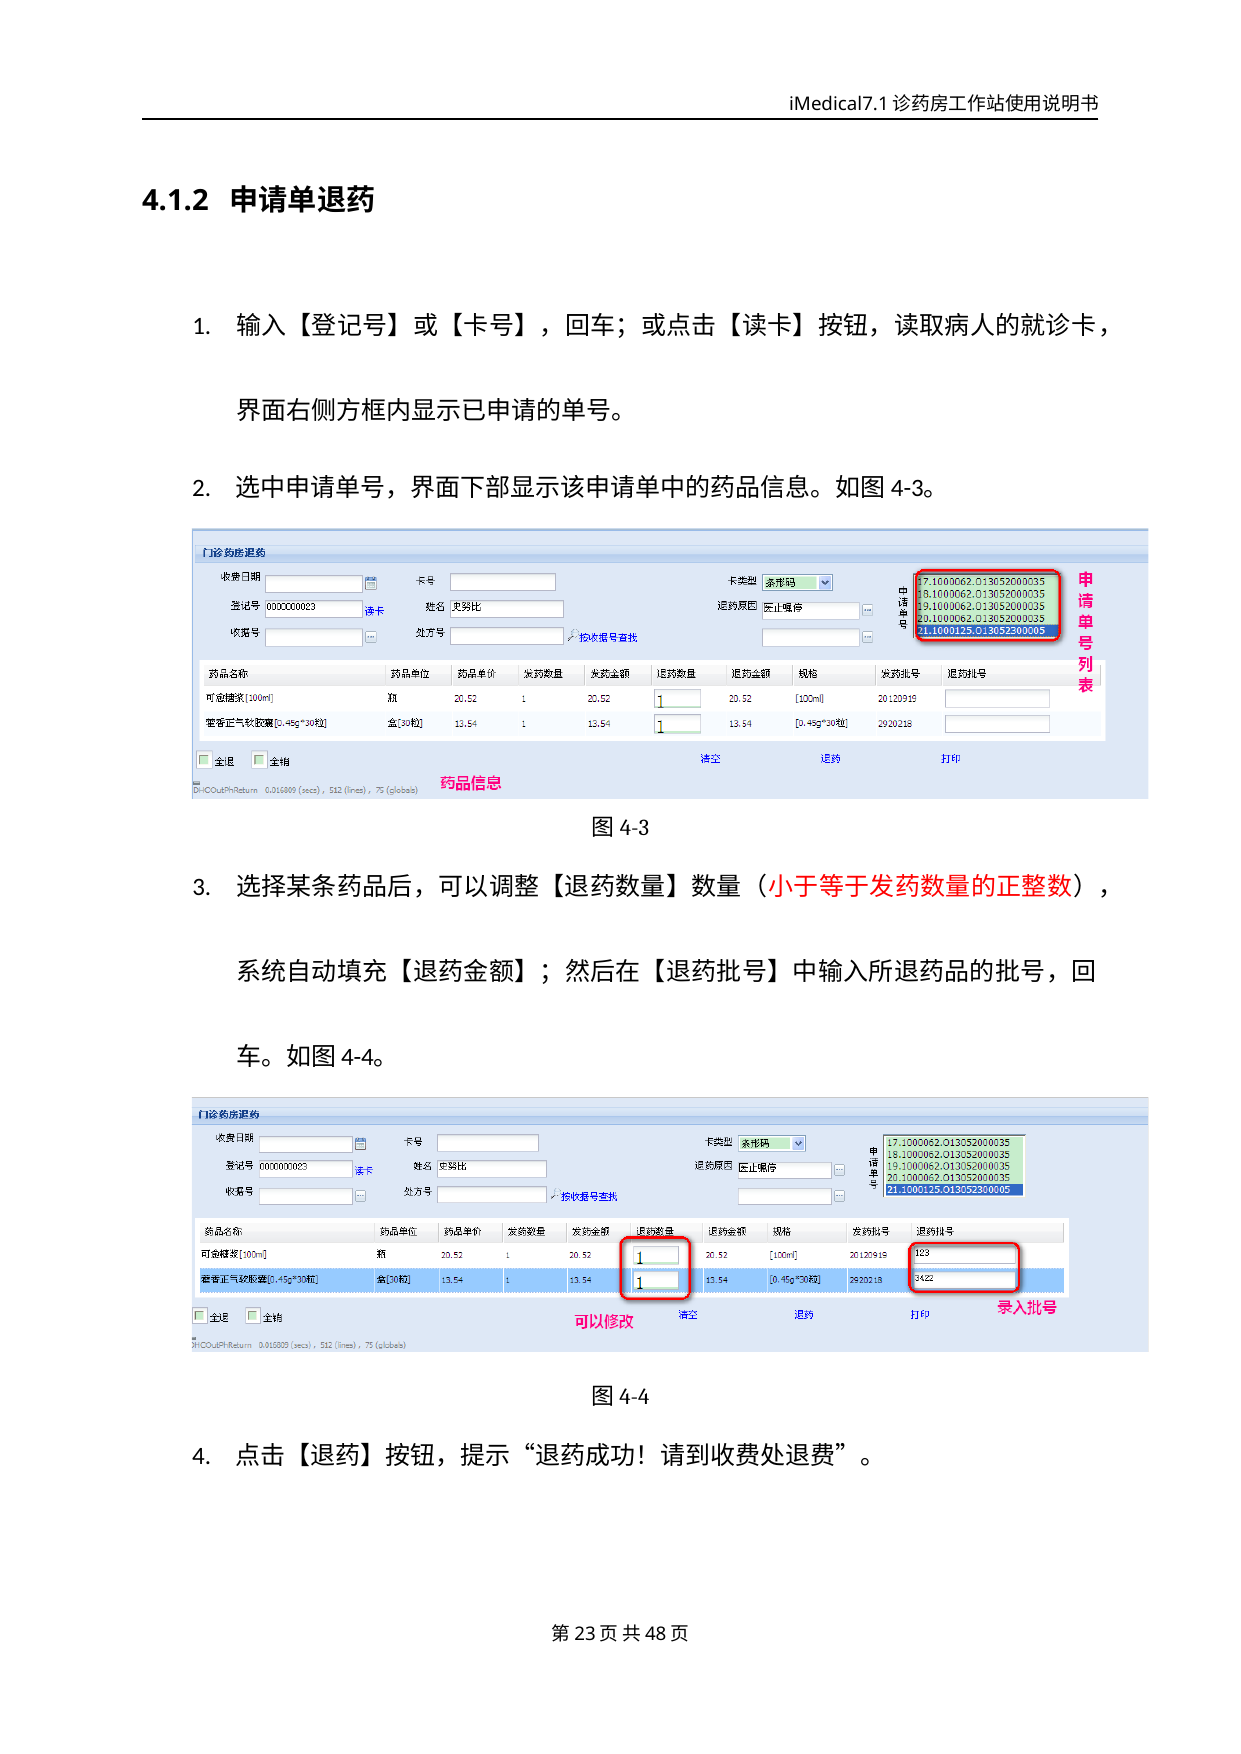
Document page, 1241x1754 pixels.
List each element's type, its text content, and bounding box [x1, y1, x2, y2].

text 图 4-4 [142, 1378, 1098, 1412]
subtitle 申请单退药 [142, 164, 1098, 232]
text 图 4-3 [142, 809, 1098, 843]
list 点击【退药】按钮，提示“退药成功！请到收费处退费”。 [192, 1420, 1098, 1488]
list 选择某条药品后，可以调整【退药数量】数量（小于等于发药数量的正整数），系统自动填充【退药金额】；然后在【退药批号】中输入所退药品的批号，回车。如图4-4。 [192, 851, 1098, 1089]
picture [191, 1097, 1149, 1352]
picture [191, 528, 1149, 799]
list 选中申请单号，界面下部显示该申请单中的药品信息。如图4-3。 [192, 452, 1098, 519]
list 输入【登记号】或【卡号】，回车；或点击【读卡】按钮，读取病人的就诊卡，界面右侧方框内显示已申请的单号。 [192, 290, 1098, 443]
